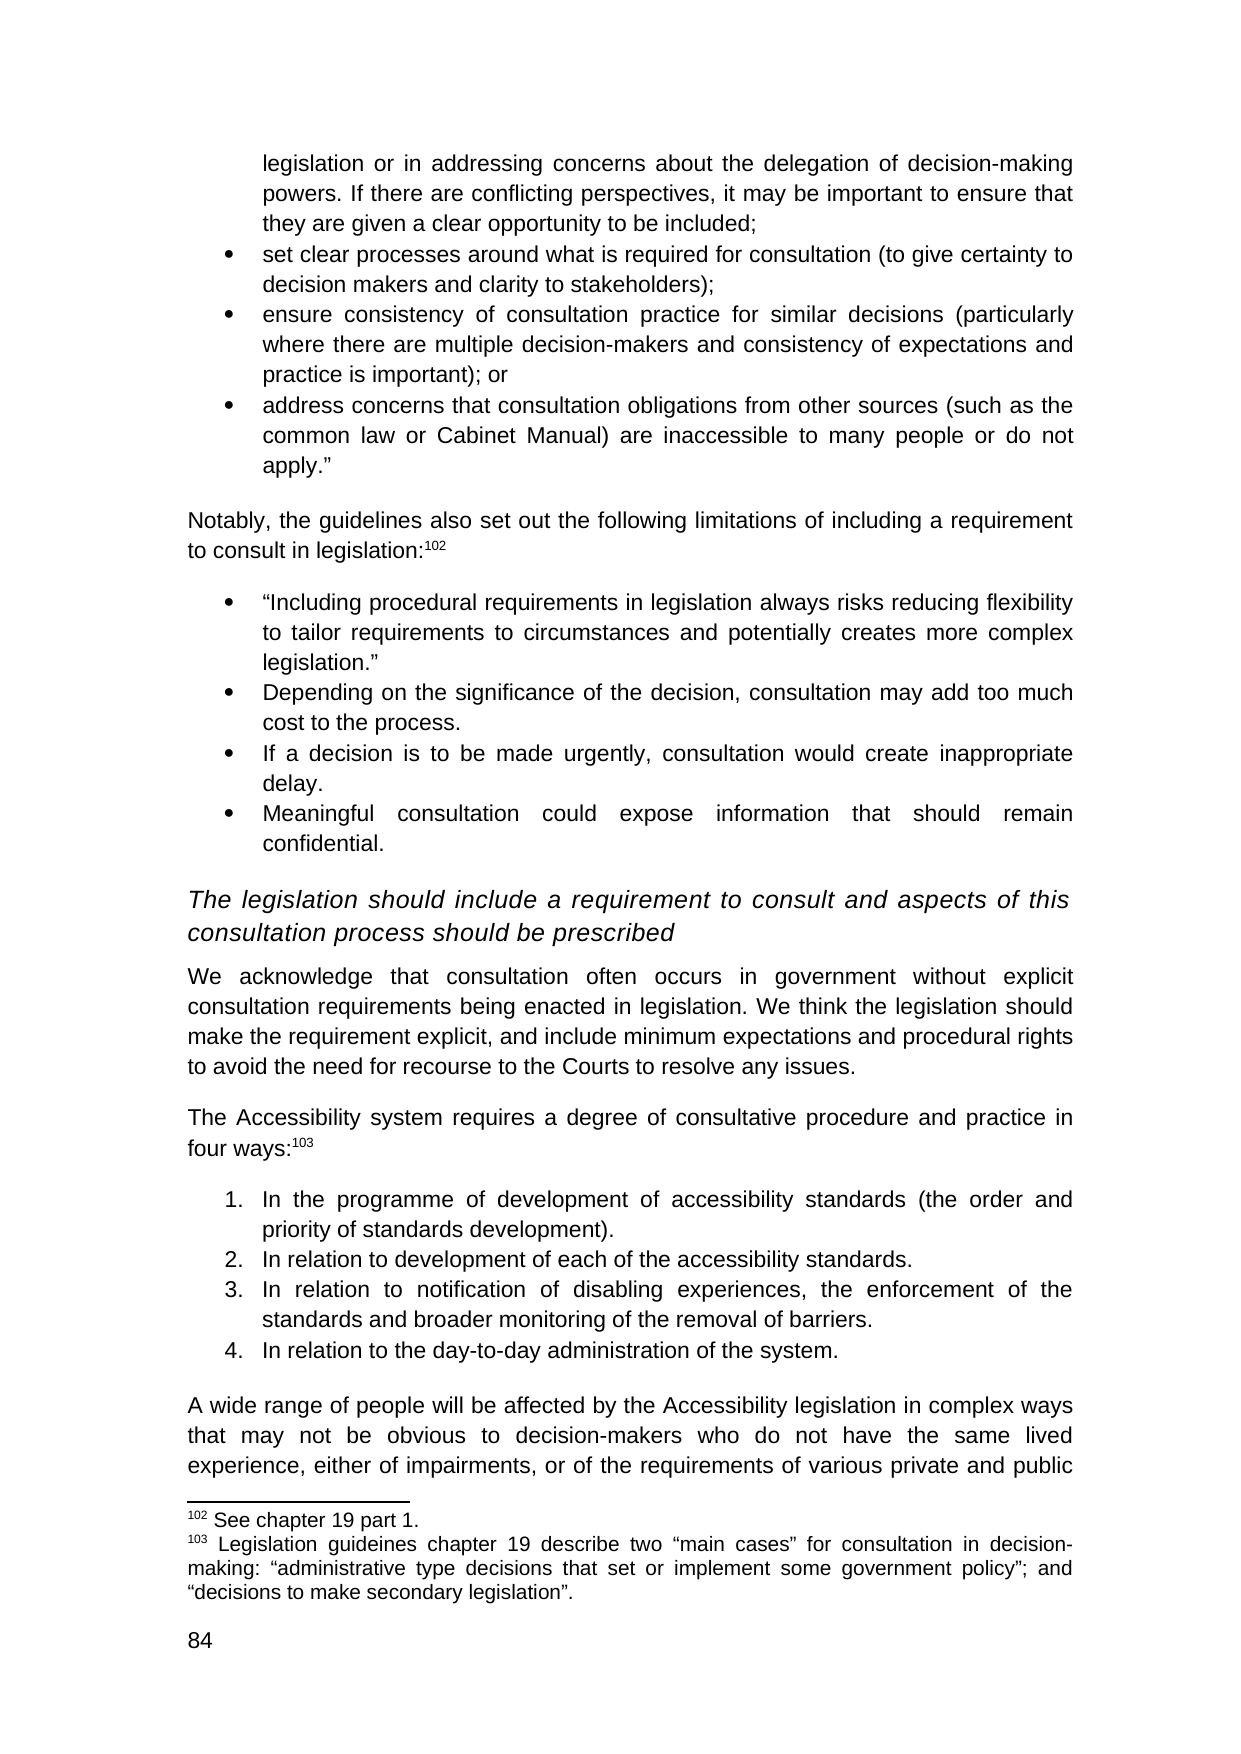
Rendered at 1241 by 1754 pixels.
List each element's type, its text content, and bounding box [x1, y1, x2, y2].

list Depending on the significance of the decision, consultation may add too much cost to the process. [225, 679, 1074, 736]
text We acknowledge that consultation often occurs in government without explicit consultation requirements being enacted in legislation. We think the legislation should make the requirement explicit, and include minimum expectations and procedural rights to avoid the need for recourse to the Courts to resolve any issues. [187, 963, 1074, 1080]
list set clear processes around what is required for consultation (to give certainty to decision makers and clarity to stakeholders); [225, 241, 1074, 297]
text Notably, the guidelines also set out the following limitations of including a requirement to consult in legislation: [187, 507, 1074, 564]
list “Including procedural requirements in legislation always risks reducing flexibility to tailor requirements to circumstances and potentially creates more complex legislation.” [225, 588, 1074, 675]
list ensure consistency of consultation practice for similar decisions (particularly where there are multiple decision-makers and consistency of expectations and practice is important); or [225, 301, 1074, 388]
list In relation to development of each of the accessibility standards. [224, 1246, 1074, 1272]
list address concerns that consultation obligations from other sources (such as the common law or Cabinet Manual) are inaccessible to many people or do not apply.” [225, 392, 1074, 478]
list In relation to notification of disabling experiences, the enforcement of the standards and broader monitoring of the removal of barriers. [224, 1276, 1074, 1333]
list If a decision is to be made urgently, consultation would create inappropriate delay. [225, 739, 1074, 796]
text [187, 1392, 1074, 1479]
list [225, 150, 1074, 237]
subtitle The legislation should include a requirement to consult and aspects of this consultation process should be prescribed [187, 885, 1074, 947]
list In the programme of development of accessibility standards (the order and priority of standards development). [224, 1186, 1074, 1242]
list In relation to the day-to-day administration of the system. [224, 1337, 1074, 1363]
list Meaningful consultation could expose information that should remain confidential. [225, 800, 1074, 857]
text The Accessibility system requires a degree of consultative procedure and practice in four ways: [187, 1104, 1074, 1161]
